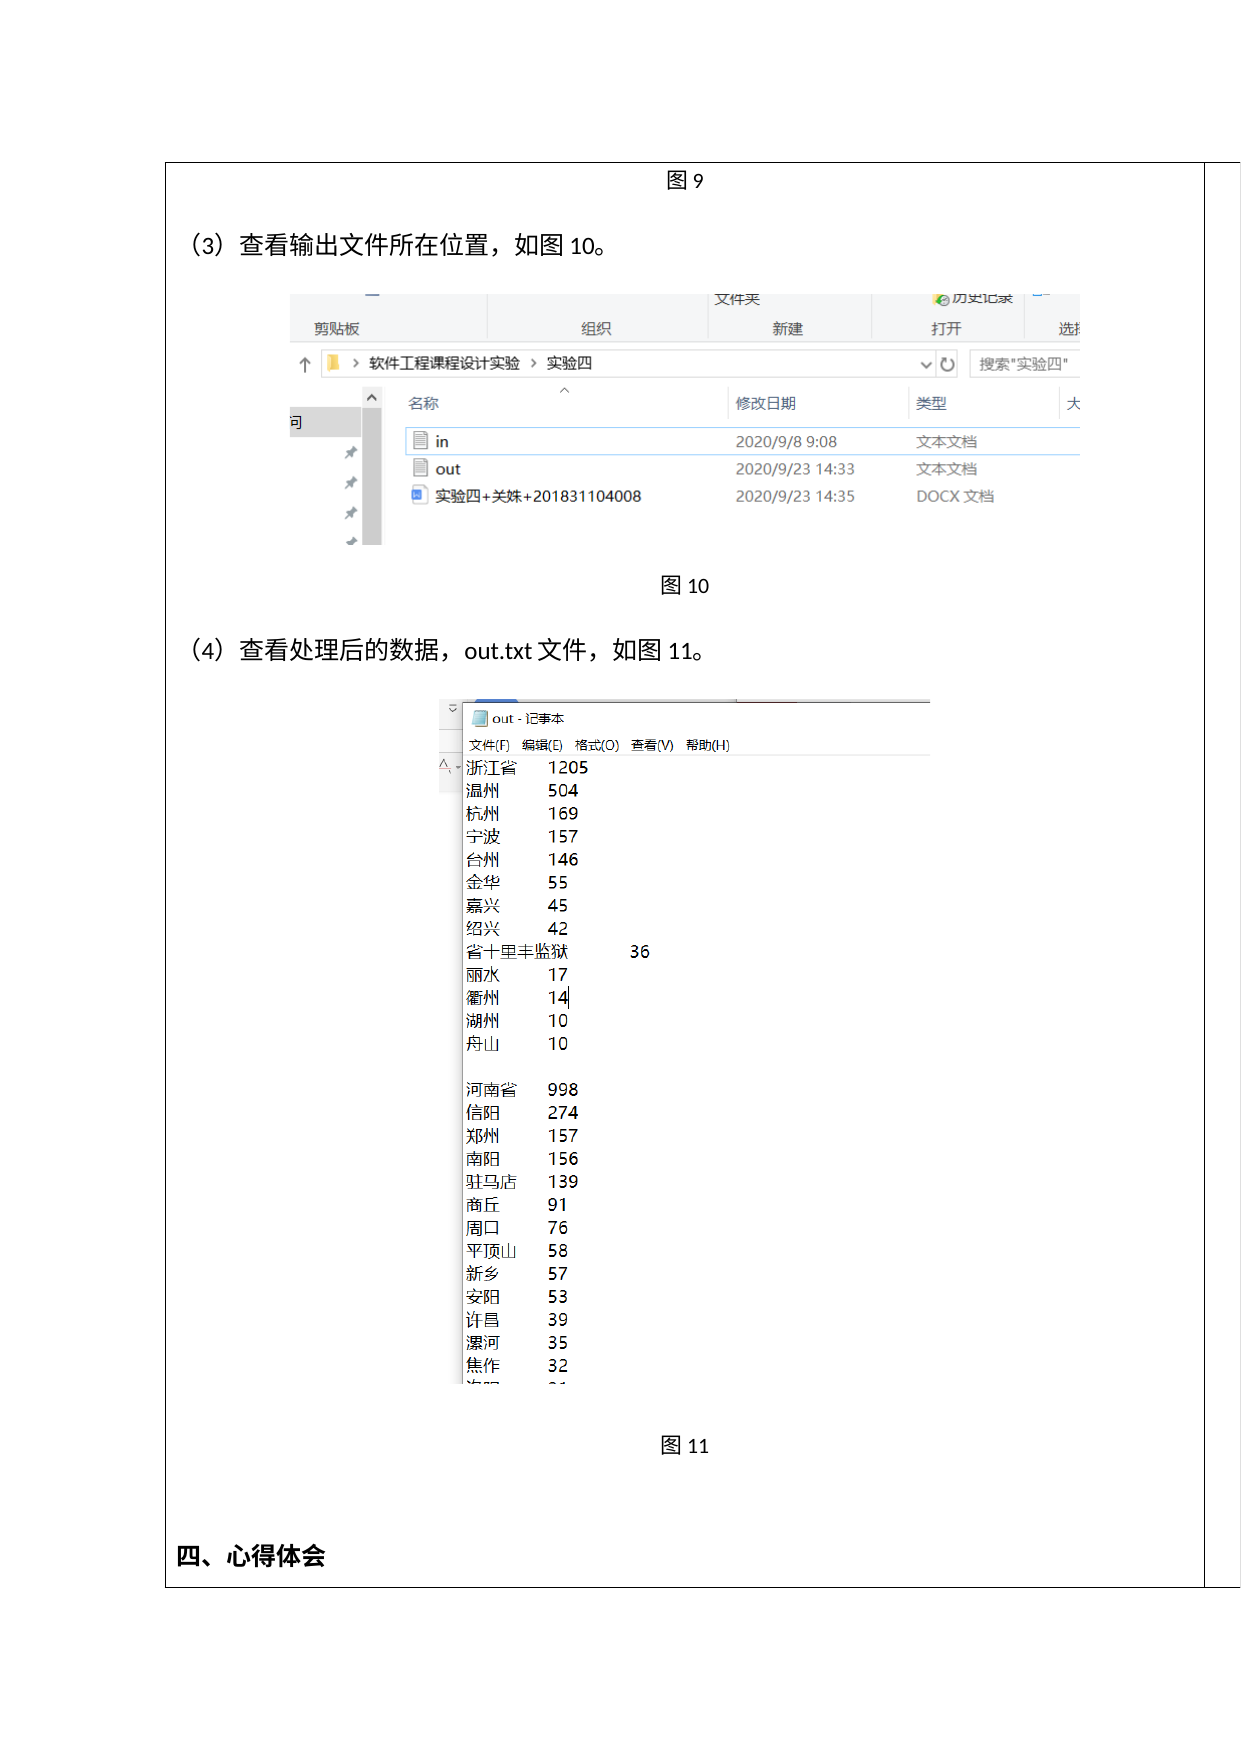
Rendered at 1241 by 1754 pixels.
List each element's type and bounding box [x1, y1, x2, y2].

picture [289, 294, 1080, 545]
picture [439, 699, 931, 1384]
table_cell [166, 163, 1204, 1587]
table_cell [1205, 163, 1240, 1587]
